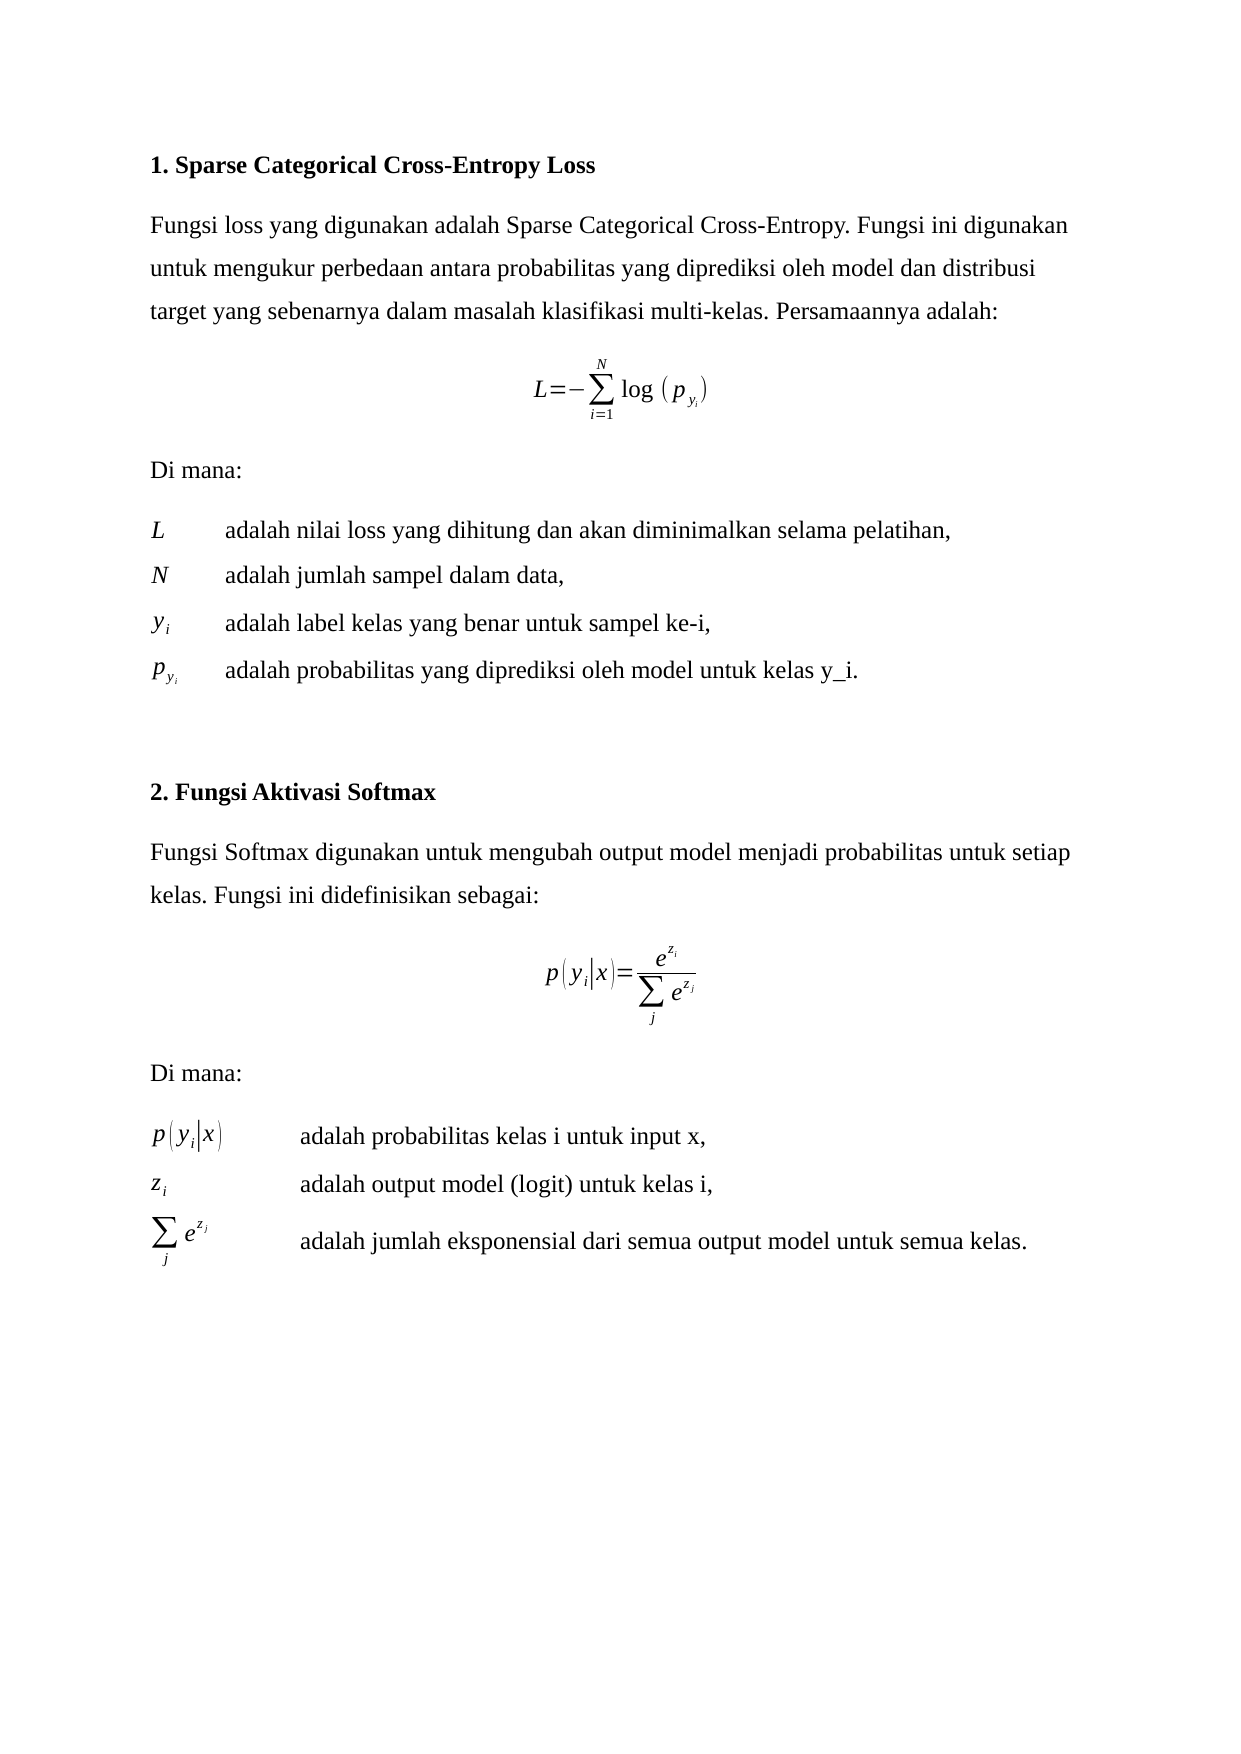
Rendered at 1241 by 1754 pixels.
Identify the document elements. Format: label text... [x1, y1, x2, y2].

text Di mana: [150, 455, 1090, 484]
text adalah probabilitas kelas i untuk input x, adalah output model (logit) untuk kelas i, adalah jumlah eksponensial dari semua output model untuk semua kelas. [150, 1118, 1090, 1266]
text Fungsi loss yang digunakan adalah Sparse Categorical Cross-Entropy. Fungsi ini digunakan untuk mengukur perbedaan antara probabilitas yang diprediksi oleh model dan distribusi target yang sebenarnya dalam masalah klasifikasi multi-kelas. Persamaannya adalah: [150, 210, 1090, 325]
text Fungsi Softmax digunakan untuk mengubah output model menjadi probabilitas untuk setiap kelas. Fungsi ini didefinisikan sebagai: [150, 837, 1090, 909]
text 1. Sparse Categorical Cross-Entropy Loss [150, 150, 1090, 179]
text adalah nilai loss yang dihitung dan akan diminimalkan selama pelatihan, adalah jumlah sampel dalam data, adalah label kelas yang benar untuk sampel ke-i, adalah probabilitas yang diprediksi oleh model untuk kelas y_i. [150, 515, 1090, 686]
text 2. Fungsi Aktivasi Softmax [150, 777, 1090, 806]
text Di mana: [150, 1058, 1090, 1087]
